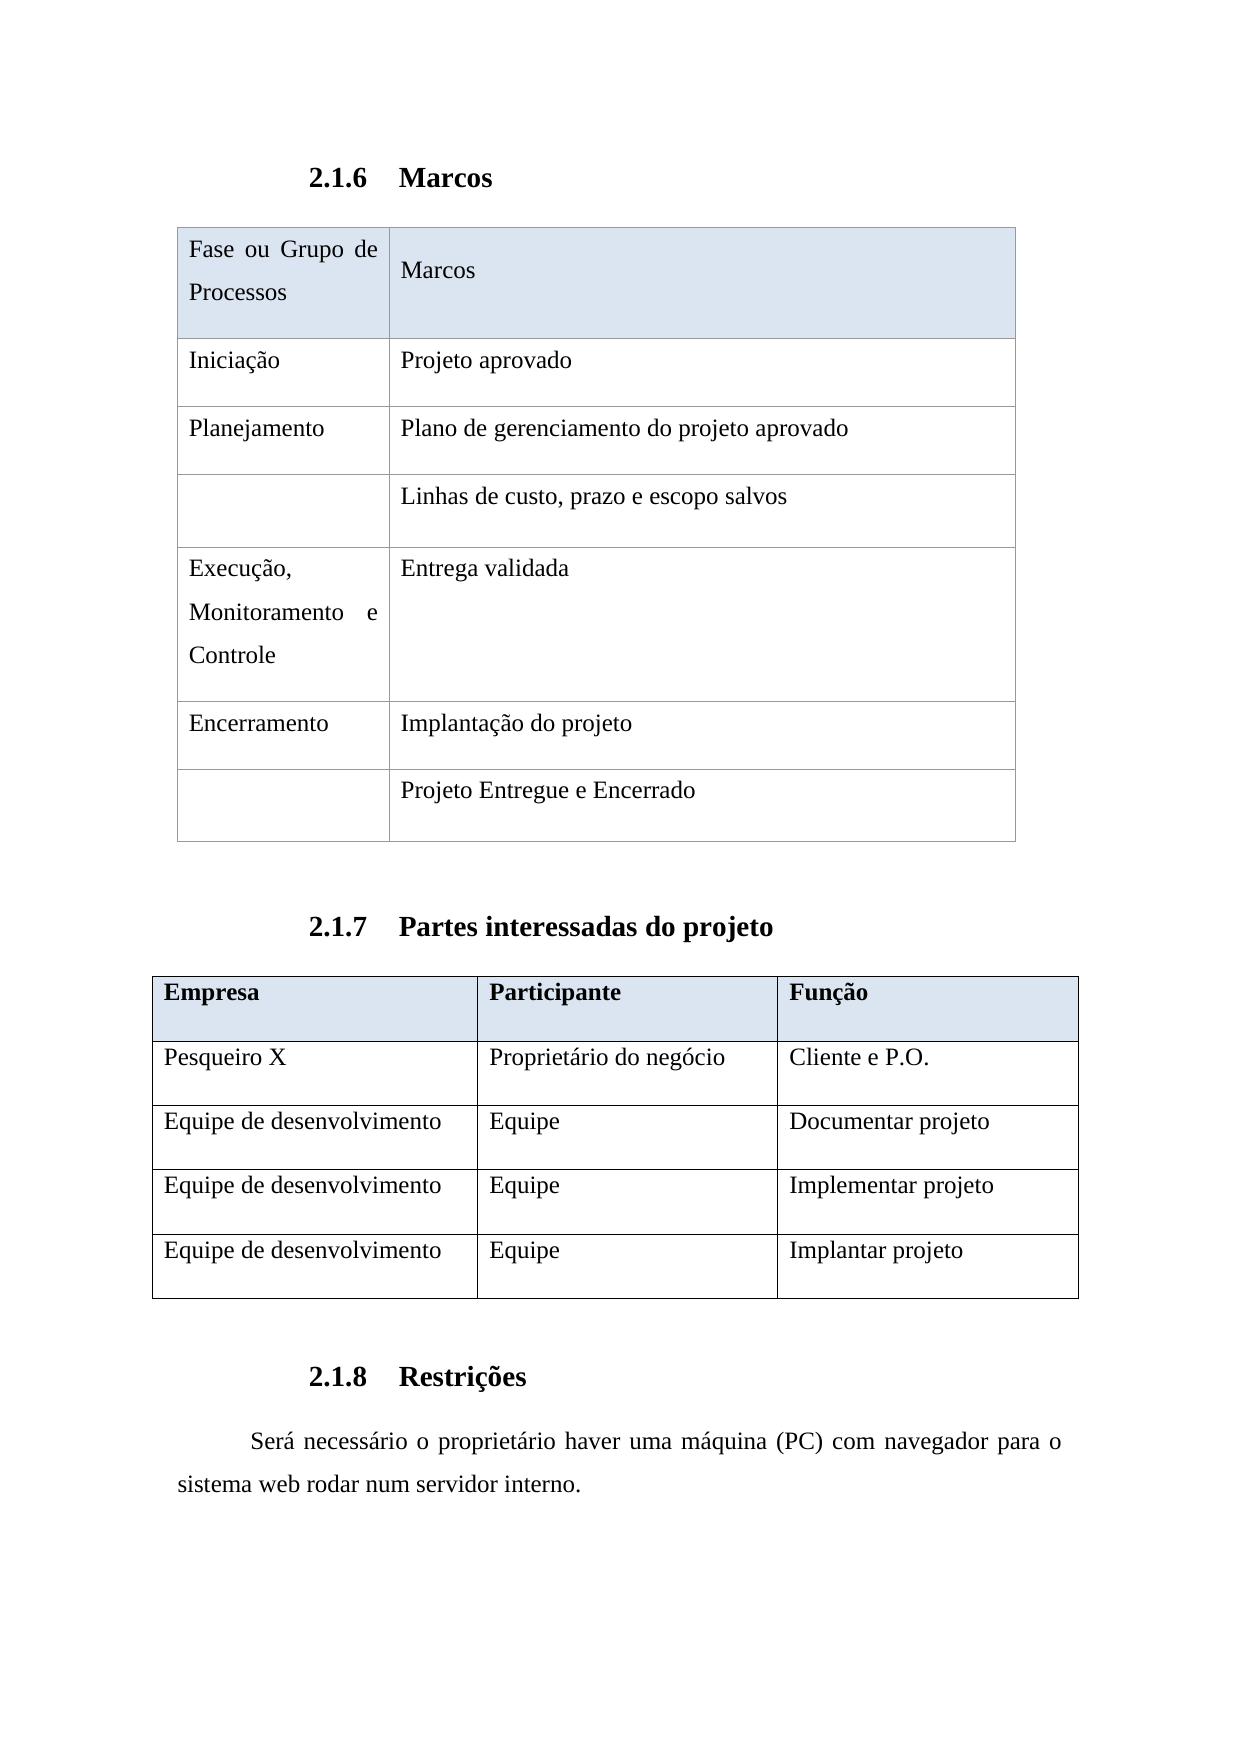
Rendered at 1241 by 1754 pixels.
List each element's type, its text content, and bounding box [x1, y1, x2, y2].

table_cell Entrega validada [390, 548, 1015, 701]
table_cell Cliente e P.O. [778, 1042, 1078, 1105]
table_cell Documentar projeto [778, 1106, 1078, 1169]
subtitle Restrições [308, 1359, 1063, 1392]
table_cell Planejamento [178, 407, 389, 474]
table_header Empresa [153, 977, 477, 1041]
subtitle Partes interessadas do projeto [308, 909, 1063, 943]
table_cell Equipe de desenvolvimento [153, 1170, 477, 1234]
table_cell Implantação do projeto [390, 702, 1015, 769]
table_cell Encerramento [178, 702, 389, 769]
table_cell Equipe [478, 1235, 777, 1298]
table_header Participante [478, 977, 777, 1041]
table_cell Equipe [478, 1170, 777, 1234]
text Será necessário o proprietário haver uma máquina (PC) com navegador para o sistema web rodar num servidor interno. [177, 1426, 1063, 1498]
table_header Fase ou Grupo de Processos [178, 228, 389, 338]
table_cell Implantar projeto [778, 1235, 1078, 1298]
table_header Função [778, 977, 1078, 1041]
table_cell Projeto aprovado [390, 339, 1015, 406]
table_cell Projeto Entregue e Encerrado [390, 770, 1015, 841]
table_cell Equipe de desenvolvimento [153, 1235, 477, 1298]
table_cell Execução, Monitoramento e Controle [178, 548, 389, 701]
table_cell Implementar projeto [778, 1170, 1078, 1234]
table_cell [178, 475, 389, 547]
subtitle Marcos [308, 160, 1063, 194]
table_cell Iniciação [178, 339, 389, 406]
table_cell Plano de gerenciamento do projeto aprovado [390, 407, 1015, 474]
table_cell Equipe [478, 1106, 777, 1169]
table_cell [178, 770, 389, 841]
table_cell Proprietário do negócio [478, 1042, 777, 1105]
table_cell Pesqueiro X [153, 1042, 477, 1105]
table_cell Linhas de custo, prazo e escopo salvos [390, 475, 1015, 547]
table_header Marcos [390, 228, 1015, 338]
table_cell Equipe de desenvolvimento [153, 1106, 477, 1169]
